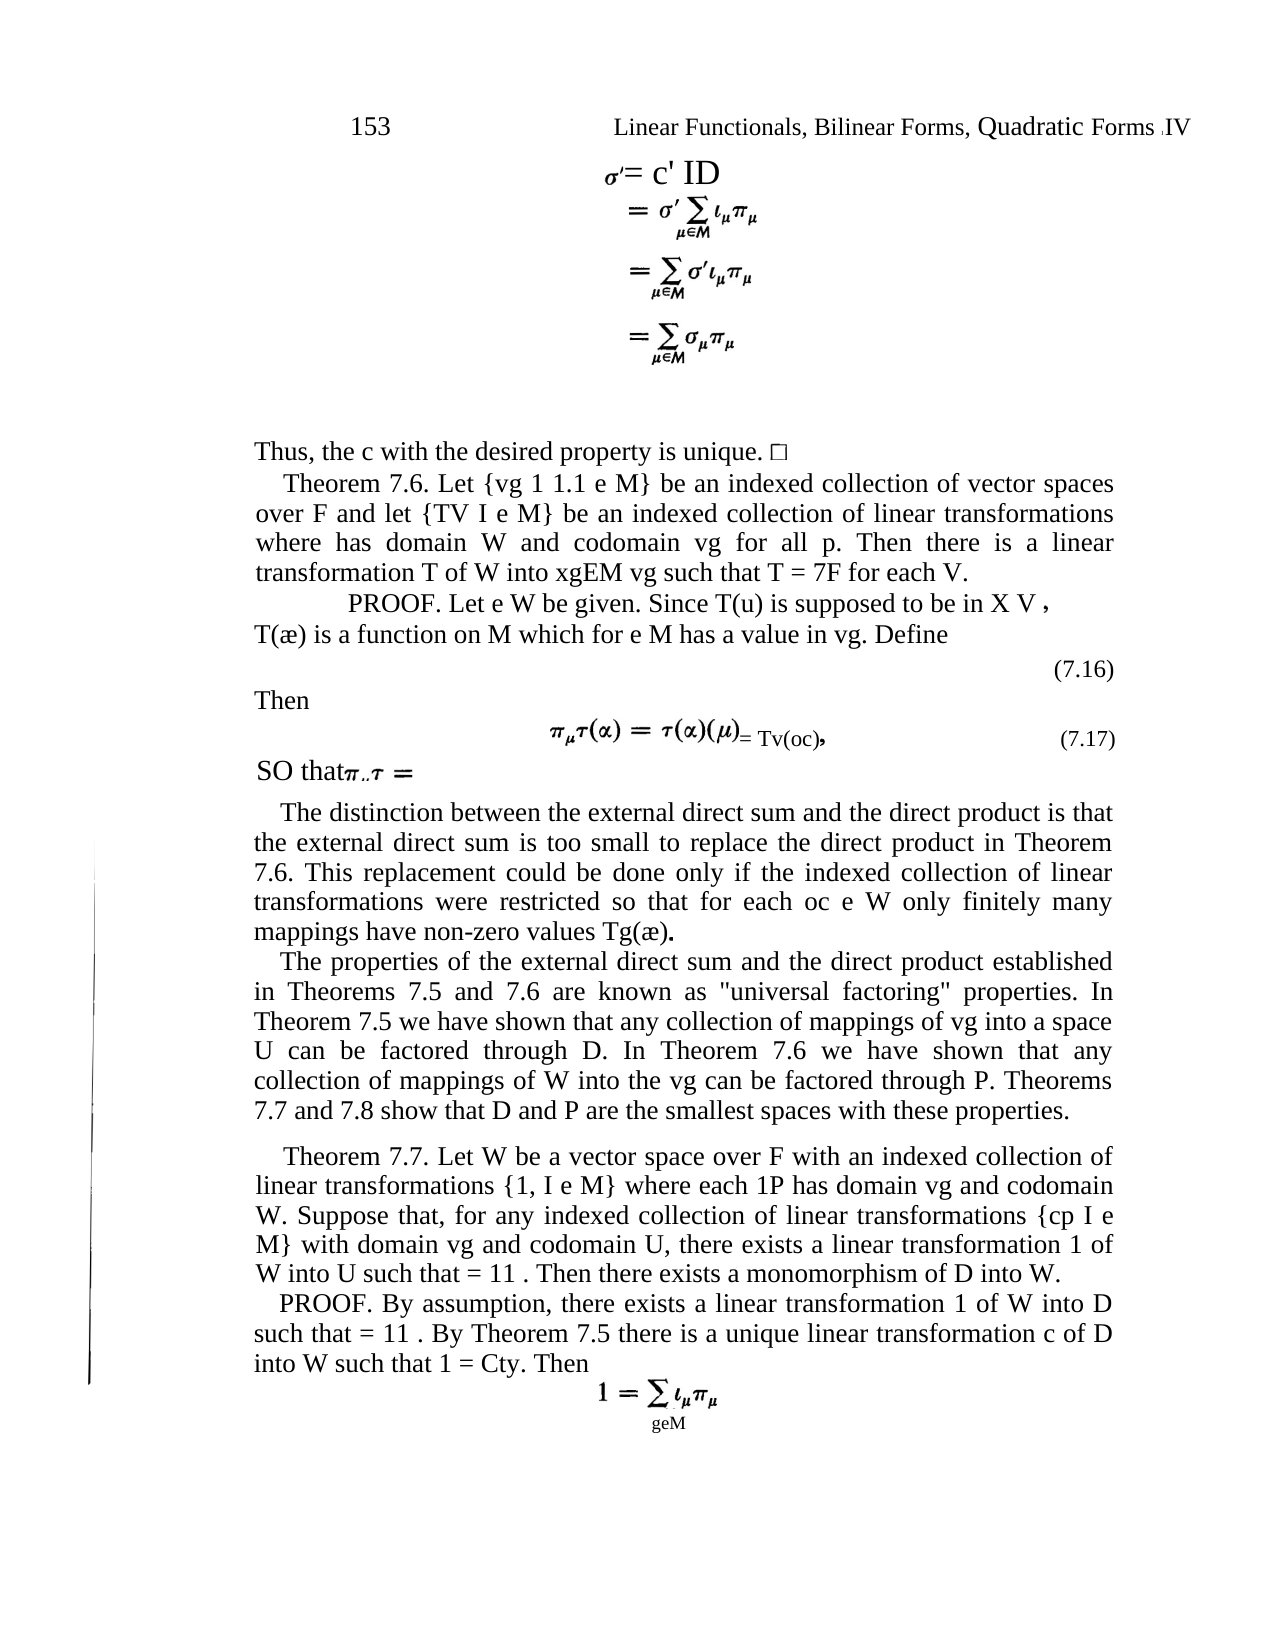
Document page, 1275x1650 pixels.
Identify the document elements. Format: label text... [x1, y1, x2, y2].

text = Tv(oc) (7.17) [252, 718, 1116, 751]
picture [344, 768, 413, 781]
text (7.16) [252, 654, 1114, 683]
picture [550, 718, 739, 746]
text PROOF. Let e W be given. Since T(u) is supposed to be in X V [280, 587, 1116, 619]
text Theorem 7.7. Let W be a vector space over F with an indexed collection of linear transformations {1, I e M} where each 1P has domain vg and codomain W. Suppose that, for any indexed collection of linear transformations {cp I e M} with domain vg and codomain U, there exists a linear transformation 1 of W into U such that = 11 . Then there exists a monomorphism of D into W. [255, 1142, 1115, 1289]
text PROOF. By assumption, there exists a linear transformation 1 of W into D such that = 11 . By Theorem 7.5 there is a unique linear transformation c of D into W such that 1 = Cty. Then [253, 1289, 1114, 1378]
picture [598, 1378, 717, 1409]
text geM [524, 1412, 813, 1434]
picture [1043, 605, 1048, 613]
picture [770, 443, 787, 460]
picture [630, 256, 752, 300]
picture [628, 195, 757, 240]
text The distinction between the external direct sum and the direct product is that the external direct sum is too small to replace the direct product in Theorem 7.6. This replacement could be done only if the indexed collection of linear transformations were restricted so that for each oc e W only finitely many mappings have non-zero values Tg(æ) [253, 798, 1114, 946]
text Then [253, 685, 1114, 715]
subtitle SO that [256, 753, 1116, 787]
text Theorem 7.6. Let {vg 1 1.1 e M} be an indexed collection of vector spaces over F and let {TV I e M} be an indexed collection of linear transformations where has domain W and codomain vg for all p. Then there is a linear transformation T of W into xgEM vg such that T = 7F for each V. [255, 469, 1115, 587]
text T(æ) is a function on M which for e M has a value in vg. Define [253, 620, 1114, 650]
text The properties of the external direct sum and the direct product established in Theorems 7.5 and 7.6 are known as "universal factoring" properties. In Theorem 7.5 we have shown that any collection of mappings of vg into a space U can be factored through D. In Theorem 7.6 we have shown that any collection of mappings of W into the vg can be factored through P. Theorems 7.7 and 7.8 show that D and P are the smallest spaces with these properties. [253, 947, 1114, 1125]
picture [604, 166, 624, 185]
picture [820, 738, 825, 746]
picture [629, 323, 734, 365]
text = c' ID [252, 152, 1072, 192]
text Thus, the c with the desired property is unique. [253, 436, 1114, 466]
picture [88, 839, 95, 1385]
